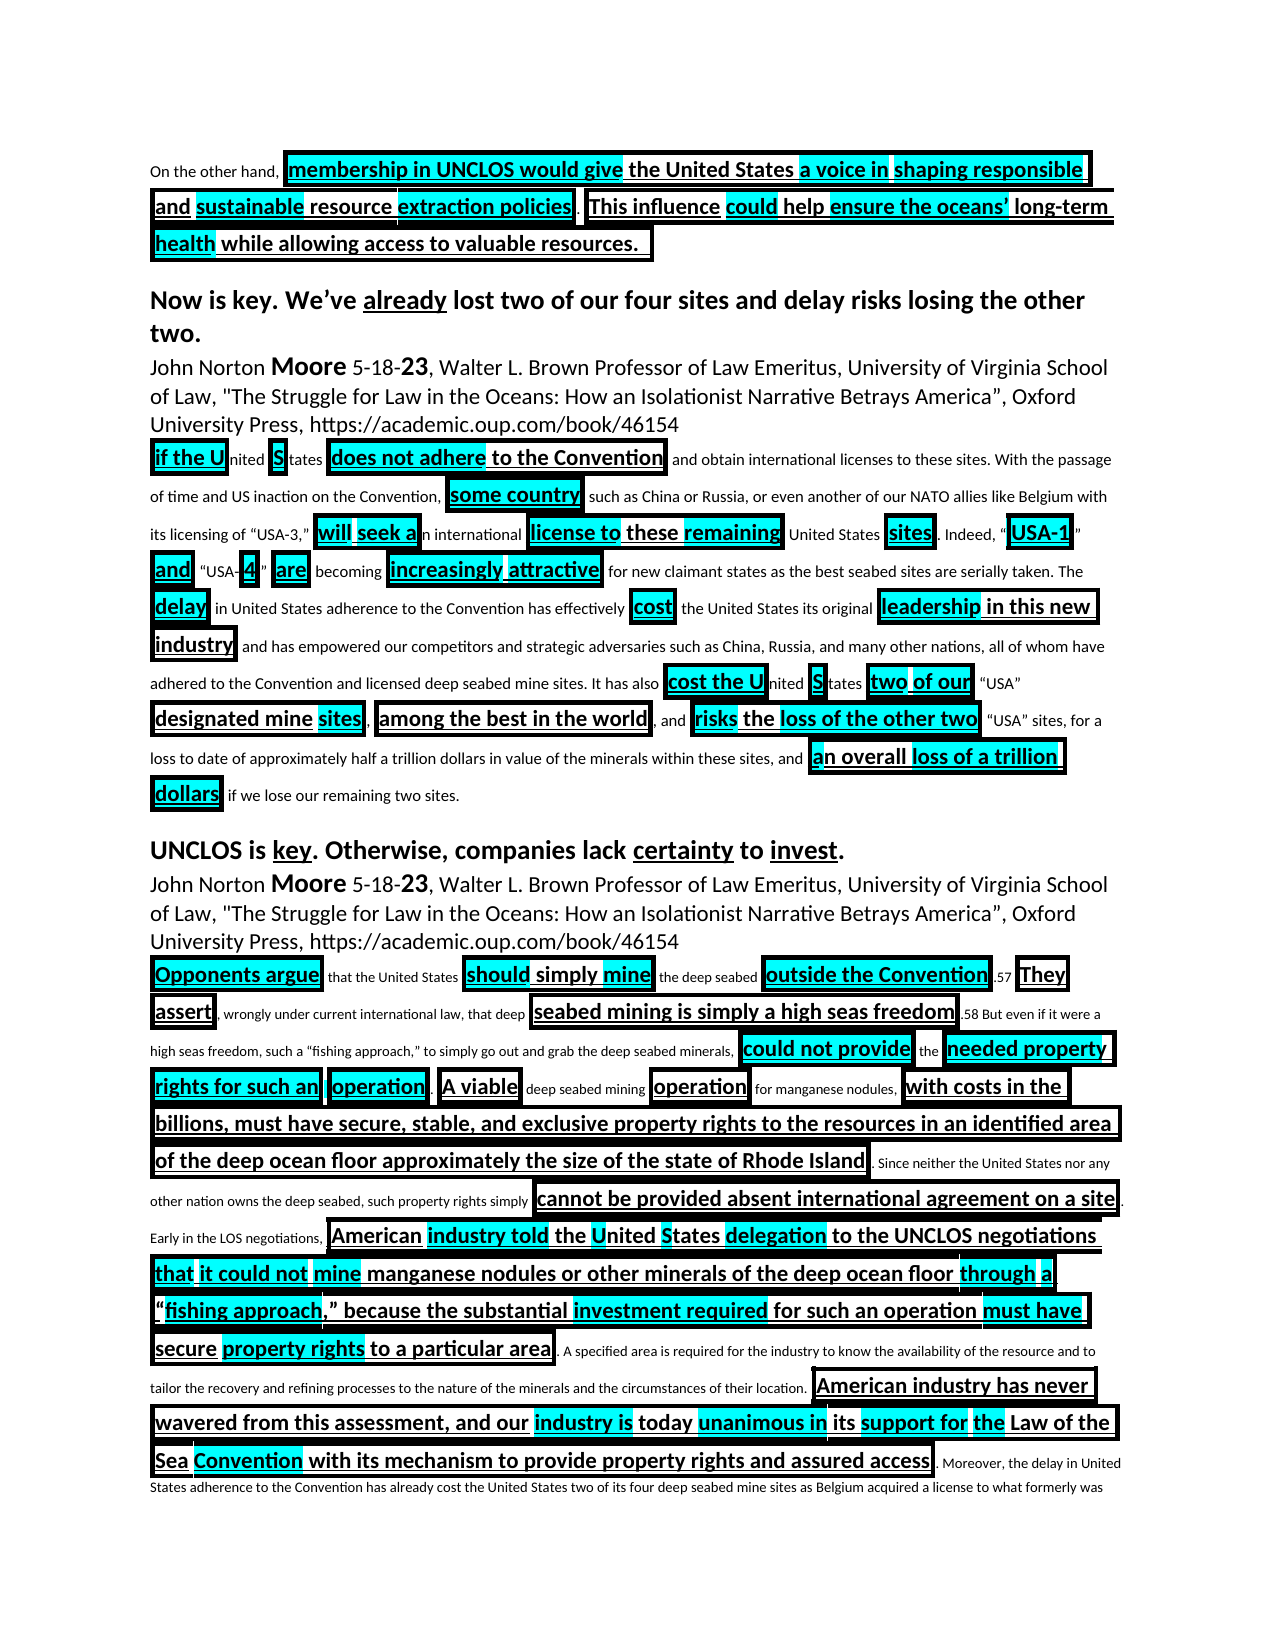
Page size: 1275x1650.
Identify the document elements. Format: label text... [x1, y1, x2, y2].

subtitle Now is key. We’ve already lost two of our four sites and delay risks losing the other two. [150, 283, 1125, 349]
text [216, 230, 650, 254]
text John Norton Moore 5-18-23, Walter L. Brown Professor of Law Emeritus, University of Virginia School of Law, "The Struggle for Law in the Oceans: How an Isolationist Narrative Betrays America”, Oxford University Press, https://academic.oup.com/book/46154 [150, 866, 1125, 955]
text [150, 955, 1125, 1496]
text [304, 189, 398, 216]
text if the United States does not adhere to the Convention and obtain international licenses to these sites. With the passage of time and US inaction on the Convention, some country such as China or Russia, or even another of our NATO allies like Belgium with its licensing of “USA-3,” will seek an international license to these remaining United States sites. Indeed, “USA-1” and “USA-4” are becoming increasingly attractive for new claimant states as the best seabed sites are serially taken. The delay in United States adherence to the Convention has effectively cost the United States its original leadership in this new industry and has empowered our competitors and strategic adversaries such as China, Russia, and many other nations, all of whom have adhered to the Convention and licensed deep seabed mine sites. It has also cost the United States two of our “USA” designated mine sites, among the best in the world, and risks the loss of the other two “USA” sites, for a loss to date of approximately half a trillion dollars in value of the minerals within these sites, and an overall loss of a trillion dollars if we lose our remaining two sites. [150, 438, 1125, 812]
text John Norton Moore 5-18-23, Walter L. Brown Professor of Law Emeritus, University of Virginia School of Law, "The Struggle for Law in the Oceans: How an Isolationist Narrative Betrays America”, Oxford University Press, https://academic.oup.com/book/46154 [150, 349, 1125, 438]
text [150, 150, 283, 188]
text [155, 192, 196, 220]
subtitle UNCLOS is key. Otherwise, companies lack certainty to invest. [150, 833, 1125, 866]
